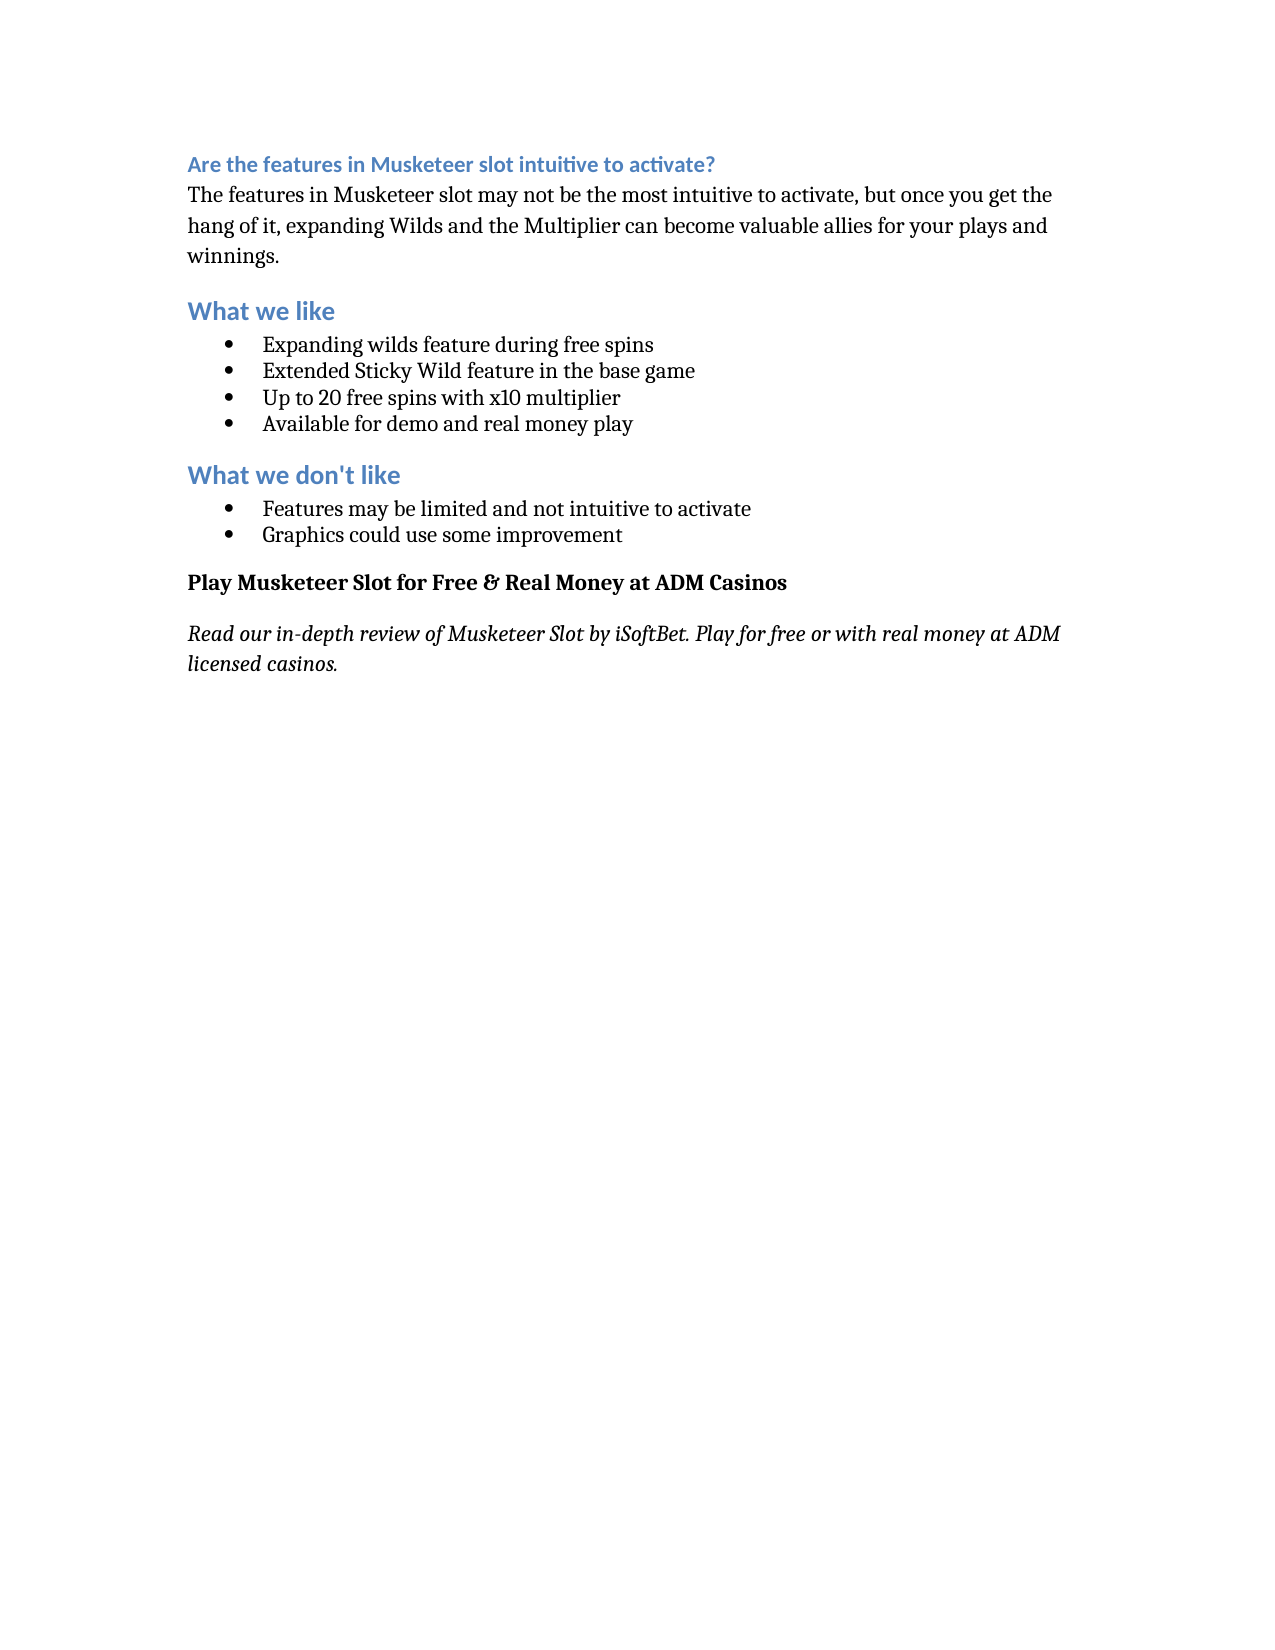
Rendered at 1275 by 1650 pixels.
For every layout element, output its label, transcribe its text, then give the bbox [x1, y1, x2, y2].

subtitle What we don't like [187, 458, 1087, 491]
text Read our in-depth review of Musketeer Slot by iSoftBet. Play for free or with real money at ADM licensed casinos. [187, 620, 1087, 677]
list Expanding wilds feature during free spins [225, 332, 1087, 358]
list Features may be limited and not intuitive to activate [225, 496, 1087, 522]
text The features in Musketeer slot may not be the most intuitive to activate, but once you get the hang of it, expanding Wilds and the Multiplier can become valuable allies for your plays and winnings. [187, 182, 1087, 269]
subtitle Are the features in Musketeer slot intuitive to activate? [187, 150, 1087, 178]
list Graphics could use some improvement [225, 522, 1087, 548]
list Available for demo and real money play [225, 411, 1087, 437]
list Up to 20 free spins with x10 multiplier [225, 384, 1087, 411]
subtitle What we like [187, 294, 1087, 327]
text Play Musketeer Slot for Free & Real Money at ADM Casinos [187, 569, 1087, 596]
list Extended Sticky Wild feature in the base game [225, 358, 1087, 384]
